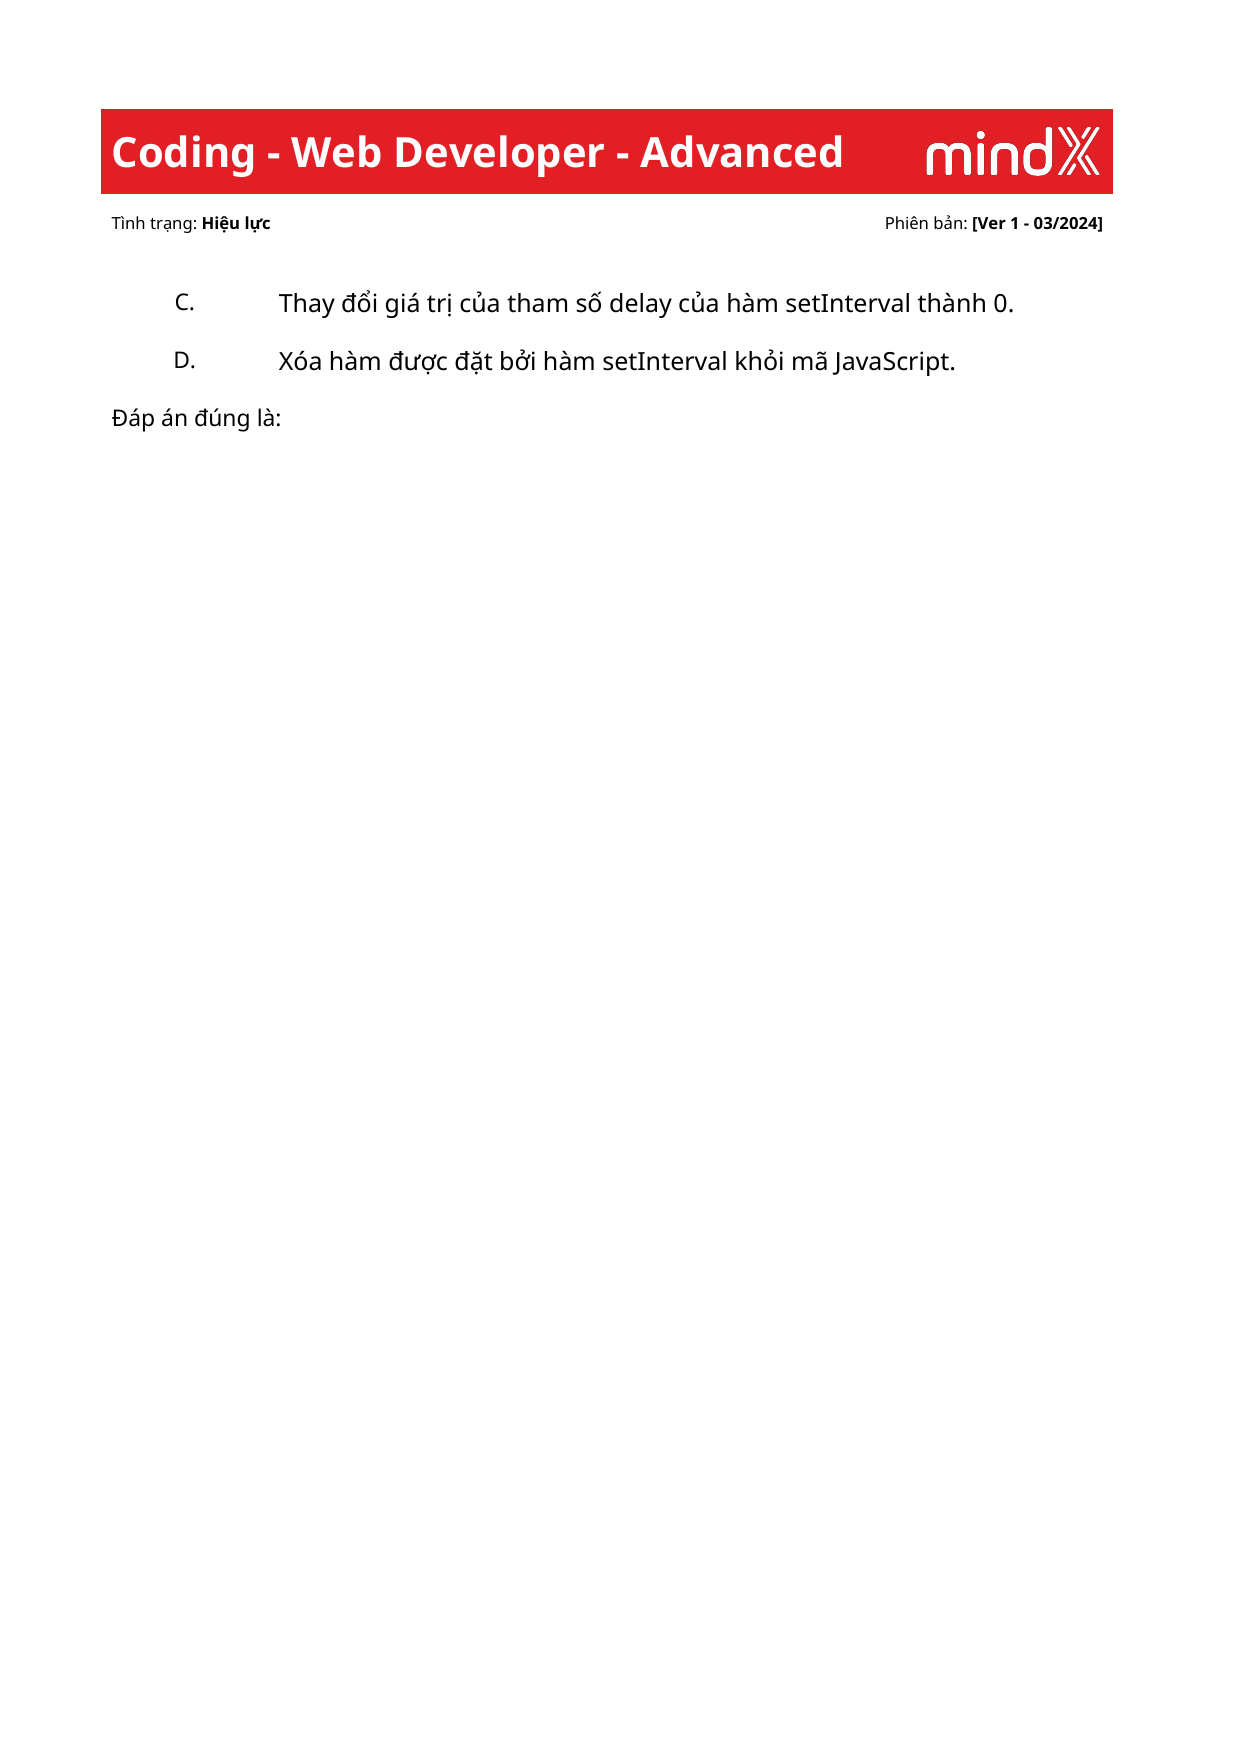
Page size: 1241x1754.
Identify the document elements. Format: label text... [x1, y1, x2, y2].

table_cell Xóa hàm được đặt bởi hàm setInterval khỏi mã JavaScript. [269, 334, 1114, 389]
table_cell Thay đổi giá trị của tham số delay của hàm setInterval thành 0. [269, 276, 1114, 332]
table_cell Đáp án đúng là: [102, 392, 1114, 448]
table_cell D. [102, 334, 267, 389]
table_cell C. [102, 276, 267, 332]
picture [918, 121, 1104, 182]
